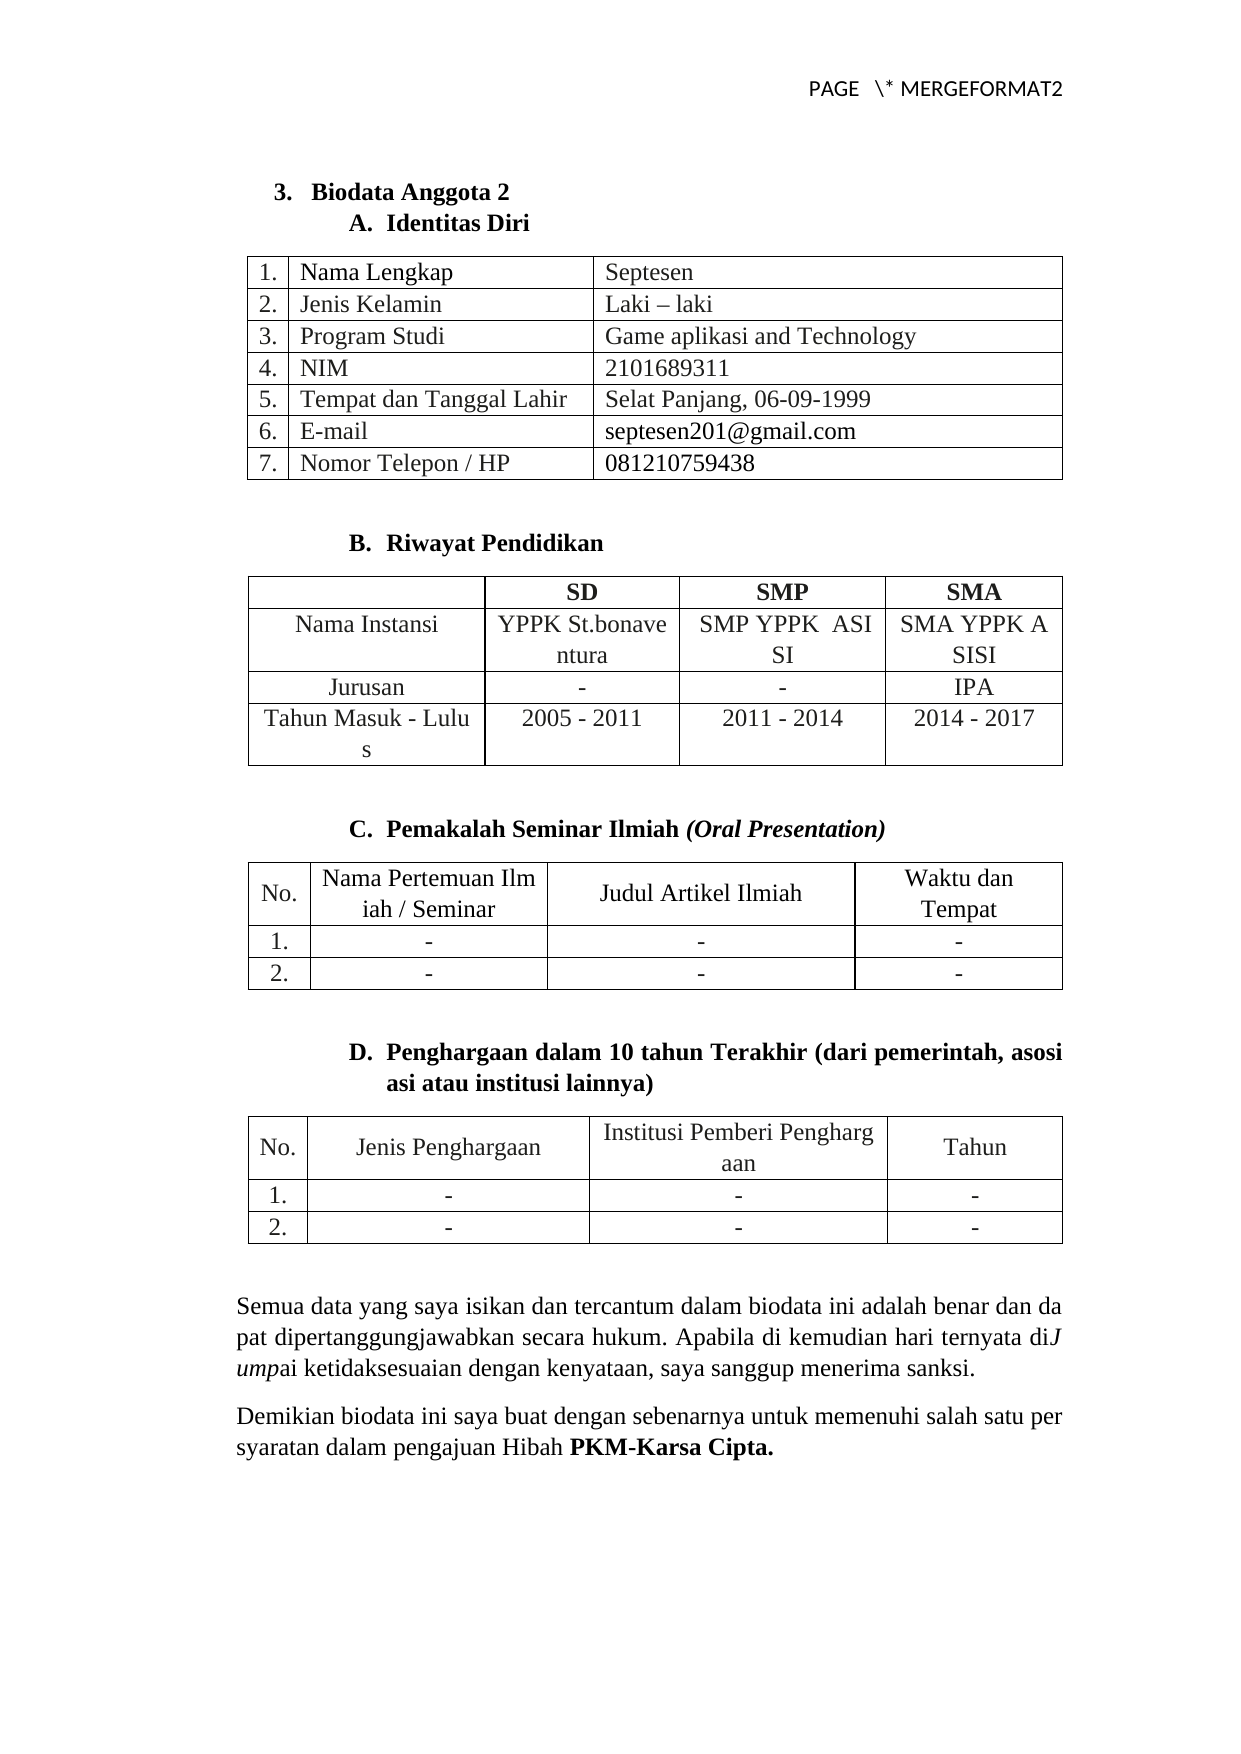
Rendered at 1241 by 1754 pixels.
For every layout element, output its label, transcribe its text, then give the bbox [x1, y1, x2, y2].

text Semua data yang saya isikan dan tercantum dalam biodata ini adalah benar dan dapat dipertanggungjawabkan secara hukum. Apabila di kemudian hari ternyata diJumpai ketidaksesuaian dengan kenyataan, saya sanggup menerima sanksi. [236, 1291, 1063, 1382]
table_header 1. [248, 257, 288, 288]
table_header Tahun [888, 1117, 1062, 1179]
table_cell Selat Panjang, 06-09-1999 [594, 385, 1062, 415]
table_header Nama Lengkap [289, 257, 593, 288]
table_header Septesen [594, 257, 1062, 288]
table_cell YPPK St.bonaventura [486, 609, 679, 671]
list Biodata Anggota 2 [274, 177, 1063, 206]
table_cell - [486, 672, 679, 702]
table_cell 2. [249, 1212, 307, 1243]
table_cell - [548, 926, 854, 957]
table_cell 2. [249, 958, 310, 988]
table_cell Tahun Masuk - Lulus [249, 704, 484, 765]
table_cell Nomor Telepon / HP [289, 448, 593, 479]
table_header SD [486, 577, 679, 608]
table_header Nama Pertemuan Ilmiah / Seminar [311, 863, 547, 925]
table_header No. [249, 863, 310, 925]
table_cell - [856, 926, 1062, 957]
table_cell - [680, 672, 885, 702]
list Pemakalah Seminar Ilmiah (Oral Presentation) [349, 814, 1063, 843]
table_cell 2005 - 2011 [486, 704, 679, 765]
table_cell 1. [249, 926, 310, 957]
table_cell - [311, 926, 547, 957]
table_cell - [888, 1212, 1062, 1243]
table_cell - [311, 958, 547, 988]
table_cell - [308, 1180, 589, 1211]
table_header Institusi Pemberi Penghargaan [590, 1117, 887, 1179]
table_cell E-mail [289, 416, 593, 447]
table_cell Jenis Kelamin [289, 289, 593, 320]
table_cell SMA YPPK ASISI [886, 609, 1062, 671]
table_header Waktu dan Tempat [856, 863, 1062, 925]
list Riwayat Pendidikan [349, 528, 1063, 557]
table_cell 2101689311 [594, 353, 1062, 383]
table_cell 081210759438 [594, 448, 1062, 479]
table_cell - [308, 1212, 589, 1243]
list Identitas Diri [349, 208, 1063, 237]
table_cell 7. [248, 448, 288, 479]
table_cell Game aplikasi and Technology [594, 321, 1062, 352]
table_cell 2. [248, 289, 288, 320]
table_cell 1. [249, 1180, 307, 1211]
table_cell Jurusan [249, 672, 484, 702]
table_cell NIM [289, 353, 593, 383]
table_cell 5. [248, 385, 288, 415]
table_cell - [856, 958, 1062, 988]
table_header No. [249, 1117, 307, 1179]
table_cell 6. [248, 416, 288, 447]
table_header [249, 577, 484, 608]
text Demikian biodata ini saya buat dengan sebenarnya untuk memenuhi salah satu persyaratan dalam pengajuan Hibah PKM-Karsa Cipta. [236, 1401, 1063, 1461]
table_cell Nama Instansi [249, 609, 484, 671]
table_cell - [590, 1180, 887, 1211]
table_header SMA [886, 577, 1062, 608]
table_cell 2011 - 2014 [680, 704, 885, 765]
table_cell SMP YPPK ASISI [680, 609, 885, 671]
table_cell septesen201@gmail.com [594, 416, 1062, 447]
table_header SMP [680, 577, 885, 608]
table_cell 3. [248, 321, 288, 352]
table_cell - [888, 1180, 1062, 1211]
table_header Judul Artikel Ilmiah [548, 863, 854, 925]
table_cell 2014 - 2017 [886, 704, 1062, 765]
table_cell IPA [886, 672, 1062, 702]
table_cell Laki – laki [594, 289, 1062, 320]
table_cell - [548, 958, 854, 988]
list Penghargaan dalam 10 tahun Terakhir (dari pemerintah, asosiasi atau institusi lainnya) [349, 1037, 1063, 1097]
table_cell Tempat dan Tanggal Lahir [289, 385, 593, 415]
table_cell Program Studi [289, 321, 593, 352]
table_header Jenis Penghargaan [308, 1117, 589, 1179]
table_cell - [590, 1212, 887, 1243]
table_cell 4. [248, 353, 288, 383]
